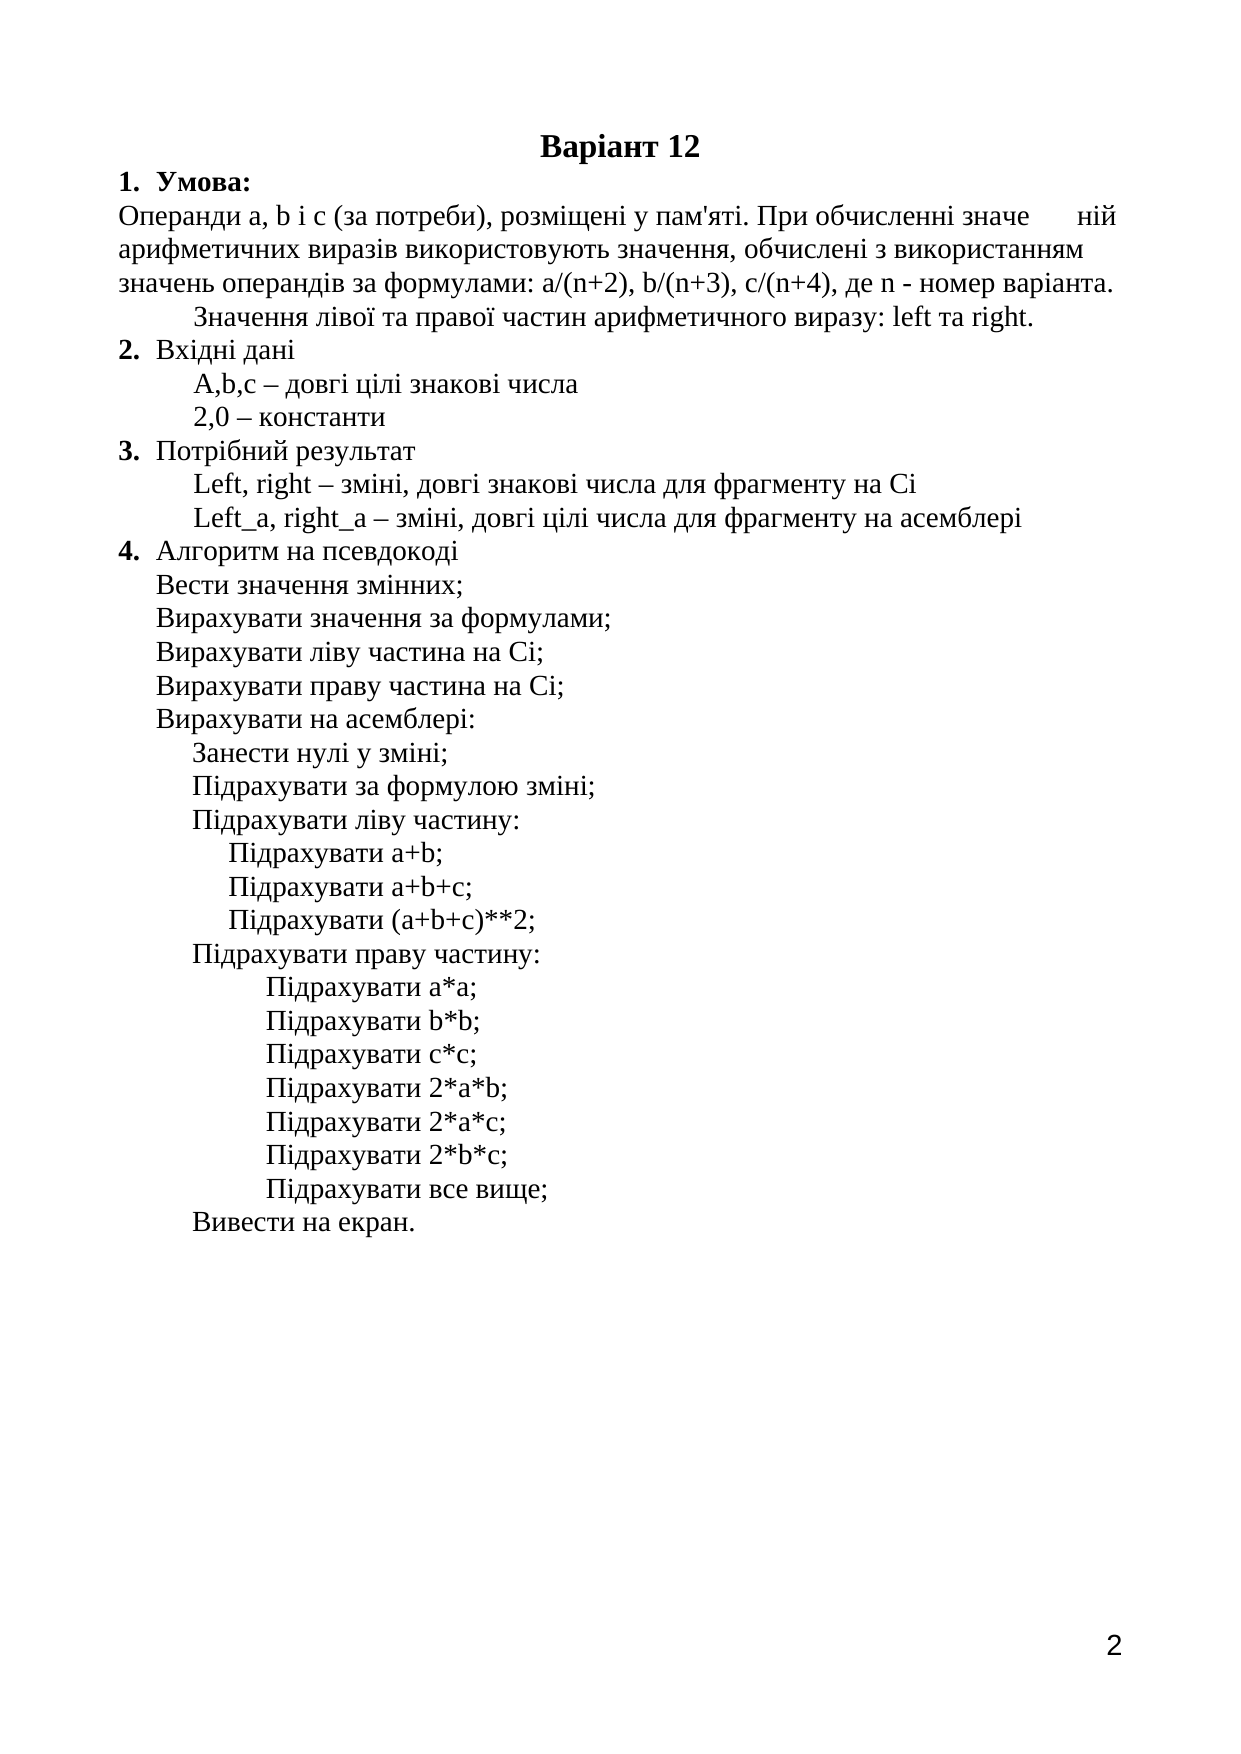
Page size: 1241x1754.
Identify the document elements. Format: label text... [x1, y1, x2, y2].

text Підрахувати b*b; [118, 1003, 1122, 1037]
text Варіант 12 [118, 126, 1122, 164]
text Підрахувати 2*a*c; [118, 1104, 1122, 1137]
text Підрахувати все вище; [118, 1171, 1122, 1204]
text Підрахувати а*а; [118, 969, 1122, 1003]
text Вивести на екран. [118, 1204, 1122, 1238]
list Вести значення змінних; [156, 567, 1122, 601]
list Підрахувати (a+b+с)**2; [192, 902, 1122, 936]
list Left_a, right_a – зміні, довгі цілі числа для фрагменту на асемблері [193, 500, 1122, 533]
list Алгоритм на псевдокоді [118, 533, 1122, 567]
list Підрахувати за формулою зміні; [156, 768, 1122, 802]
list Вирахувати праву частина на Сі; [156, 668, 1122, 701]
text Підрахувати c*c; [118, 1037, 1122, 1070]
list 2,0 – константи [193, 399, 1122, 433]
text Підрахувати 2*a*b; [118, 1070, 1122, 1104]
list Потрібний результат [118, 433, 1122, 466]
list Занести нулі у зміні; [156, 735, 1122, 768]
list Вхідні дані [118, 332, 1122, 366]
list A,b,c – довгі цілі знакові числа [193, 366, 1122, 399]
list Умова: [118, 164, 1122, 198]
text Підрахувати 2*b*c; [118, 1137, 1122, 1171]
list Вирахувати на асемблері: [156, 701, 1122, 735]
text Підрахувати праву частину: [118, 936, 1122, 969]
list Підрахувати a+b+с; [192, 869, 1122, 902]
text Операнди a, b і c (за потреби), розміщені у пам'яті. При обчисленні значе ній арифметичних виразів використовують значення, обчислені з використанням значень операндів за формулами: a/(n+2), b/(n+3), c/(n+4), де n - номер варіанта. [118, 198, 1122, 299]
list Left, right – зміні, довгі знакові числа для фрагменту на Сі [193, 466, 1122, 500]
list Вирахувати значення за формулами; [156, 601, 1122, 634]
list Підрахувати ліву частину: [156, 802, 1122, 835]
list Вирахувати ліву частина на Сі; [156, 634, 1122, 668]
list Значення лівої та правої частин арифметичного виразу: left та right. [193, 299, 1122, 332]
list Підрахувати a+b; [192, 835, 1122, 869]
